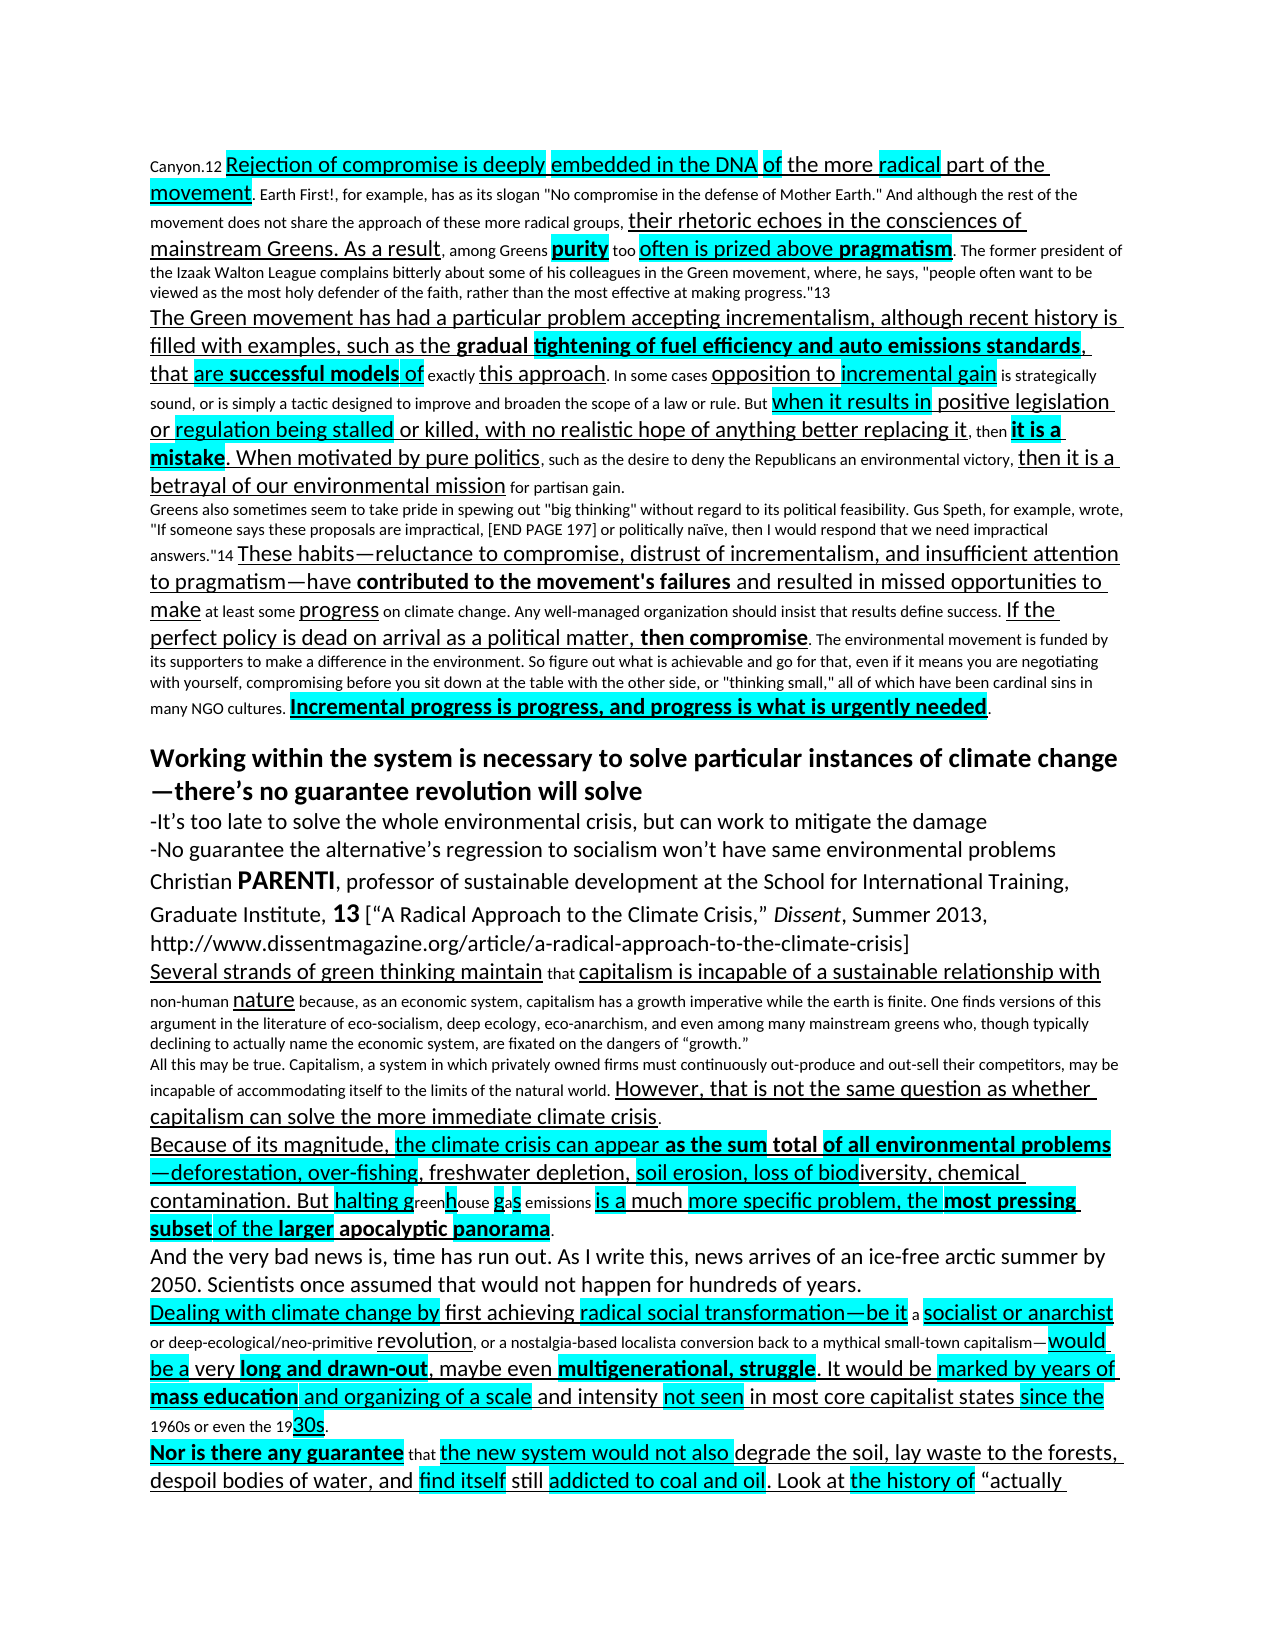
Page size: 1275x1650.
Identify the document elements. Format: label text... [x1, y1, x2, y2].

text Christian PARENTI, professor of sustainable development at the School for International Training, Graduate Institute, 13 [“A Radical Approach to the Climate Crisis,” Dissent, Summer 2013, http://www.dissentmagazine.org/article/a-radical-approach-to-the-climate-crisis] [150, 863, 1125, 957]
text Dealing with climate change by first achieving radical social transformation—be it a socialist or anarchist or deep-ecological/neo-primitive revolution, or a nostalgia-based localista conversion back to a mythical small-town capitalism—would be a very long and drawn-out, maybe even multigenerational, struggle. It would be marked by years of mass education and organizing of a scale and intensity not seen in most core capitalist states since the 1960s or even the 1930s. [150, 1298, 1125, 1438]
text -No guarantee the alternative’s regression to socialism won’t have same environmental problems [150, 835, 1125, 863]
text Greens also sometimes seem to take pride in spewing out "big thinking" without regard to its political feasibility. Gus Speth, for example, wrote, "If someone says these proposals are impractical, [END PAGE 197] or politically naïve, then I would respond that we need impractical answers."14 These habits—reluctance to compromise, distrust of incrementalism, and insufficient attention to pragmatism—have contributed to the movement's failures and resulted in missed opportunities to make at least some progress on climate change. Any well-managed organization should insist that results define success. If the perfect policy is dead on arrival as a political matter, then compromise. The environmental movement is funded by its supporters to make a difference in the environment. So figure out what is achievable and go for that, even if it means you are negotiating with yourself, compromising before you sit down at the table with the other side, or "thinking small," all of which have been cardinal sins in many NGO cultures. Incremental progress is progress, and progress is what is urgently needed. [150, 499, 1125, 720]
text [150, 150, 1125, 303]
text The Green movement has had a particular problem accepting incrementalism, although recent history is filled with examples, such as the gradual tightening of fuel efficiency and auto emissions standards, that are successful models of exactly this approach. In some cases opposition to incremental gain is strategically sound, or is simply a tactic designed to improve and broaden the scope of a law or rule. But when it results in positive legislation or regulation being stalled or killed, with no realistic hope of anything better replacing it, then it is a mistake. When motivated by pure politics, such as the desire to deny the Republicans an environmental victory, then it is a betrayal of our environmental mission for partisan gain. [150, 303, 1125, 499]
text Because of its magnitude, the climate crisis can appear as the sum total of all environmental problems—deforestation, over-fishing, freshwater depletion, soil erosion, loss of biodiversity, chemical contamination. But halting greenhouse gas emissions is a much more specific problem, the most pressing subset of the larger apocalyptic panorama. [150, 1130, 1125, 1242]
text Several strands of green thinking maintain that capitalism is incapable of a sustainable relationship with non-human nature because, as an economic system, capitalism has a growth imperative while the earth is finite. One finds versions of this argument in the literature of eco-socialism, deep ecology, eco-anarchism, and even among many mainstream greens who, though typically declining to actually name the economic system, are fixated on the dangers of “growth.” [150, 957, 1125, 1054]
text And the very bad news is, time has run out. As I write this, news arrives of an ice-free arctic summer by 2050. Scientists once assumed that would not happen for hundreds of years. [150, 1242, 1125, 1298]
text -It’s too late to solve the whole environmental crisis, but can work to mitigate the damage [150, 807, 1125, 835]
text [150, 1438, 1125, 1494]
text All this may be true. Capitalism, a system in which privately owned firms must continuously out-produce and out-sell their competitors, may be incapable of accommodating itself to the limits of the natural world. However, that is not the same question as whether capitalism can solve the more immediate climate crisis. [150, 1054, 1125, 1130]
subtitle Working within the system is necessary to solve particular instances of climate change—there’s no guarantee revolution will solve [150, 741, 1125, 807]
